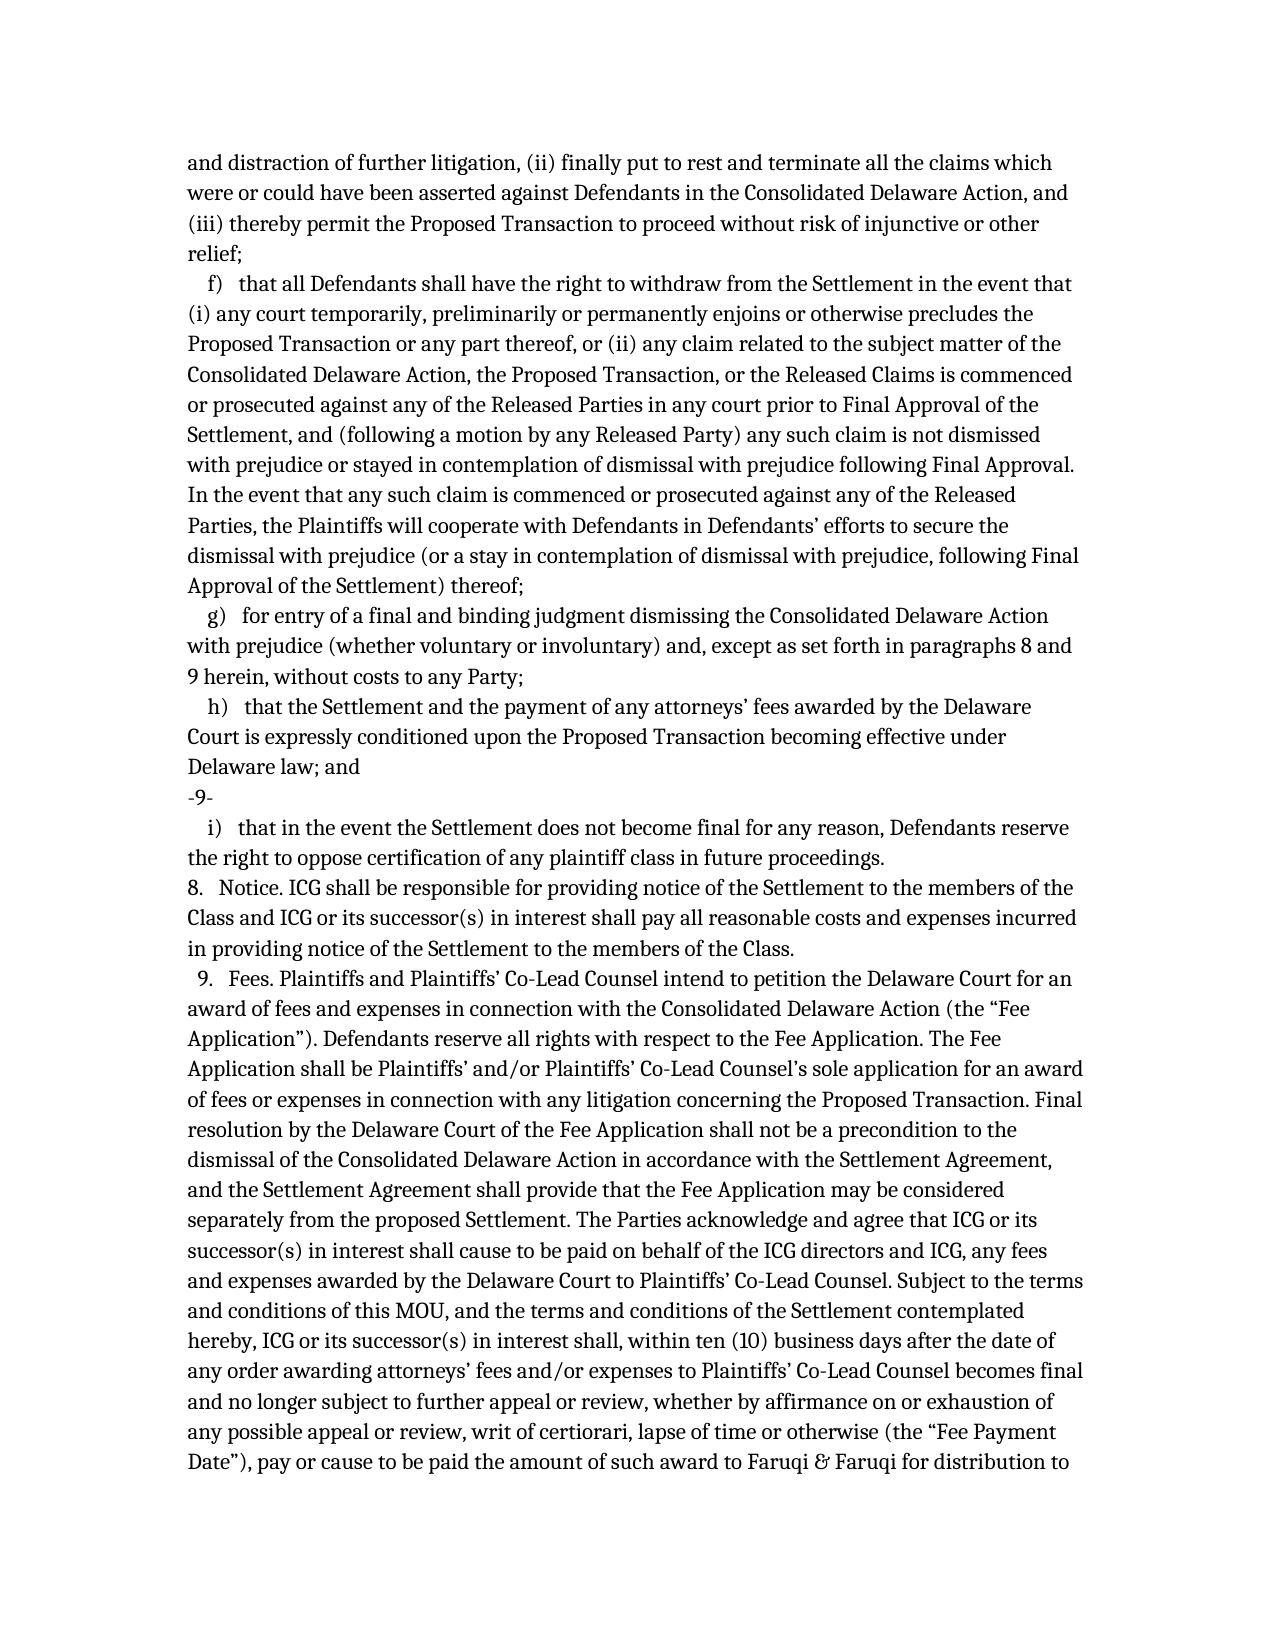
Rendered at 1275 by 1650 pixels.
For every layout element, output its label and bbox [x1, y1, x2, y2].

text [187, 150, 1087, 1475]
